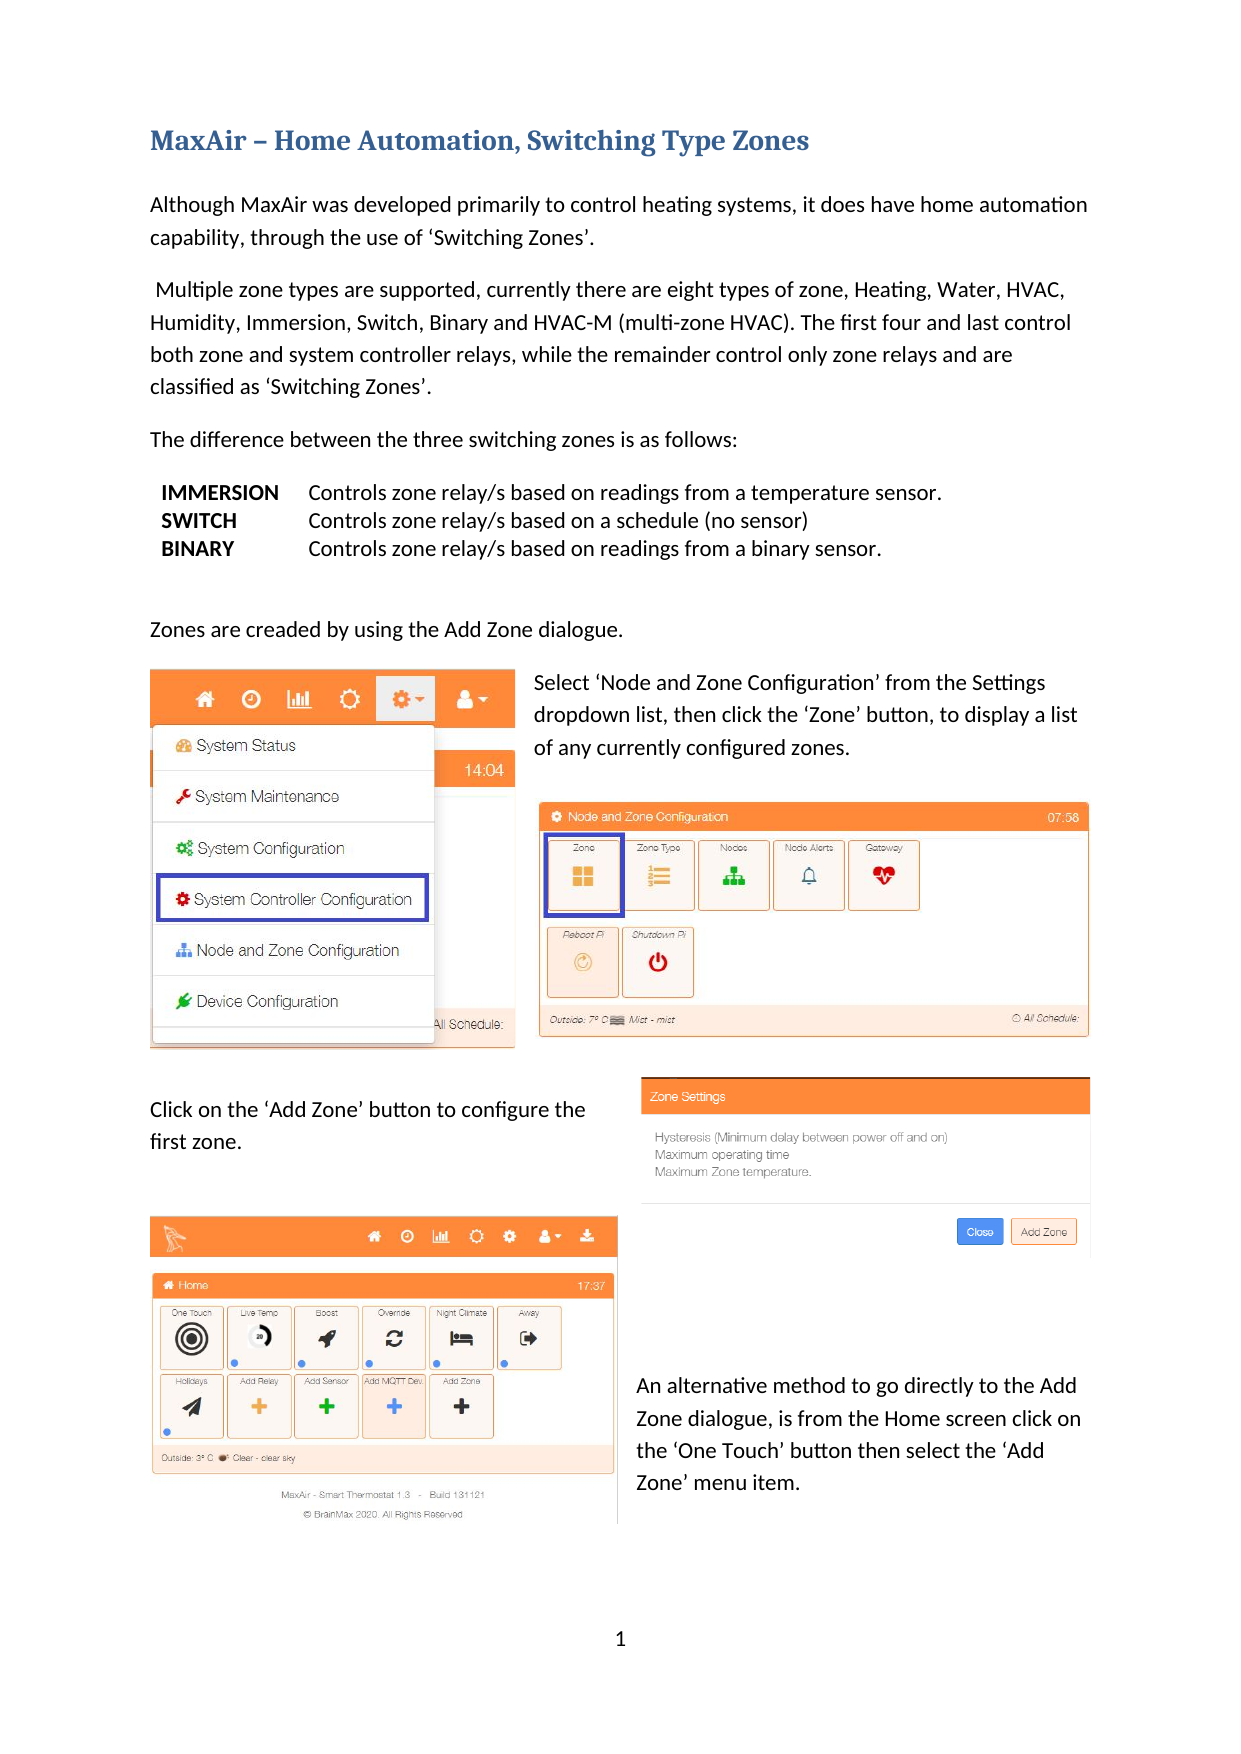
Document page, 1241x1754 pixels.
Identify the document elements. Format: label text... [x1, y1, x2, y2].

table_cell Controls zone relay/s based on readings from a binary sensor. [297, 534, 1089, 562]
picture [150, 668, 515, 1050]
text Select ‘Node and Zone Configuration’ from the Settings dropdown list, then click the ‘Zone’ button, to display a list of any currently configured zones. [515, 668, 1090, 761]
picture [641, 1077, 1091, 1258]
table_cell BINARY [150, 534, 297, 562]
table_cell SWITCH [150, 506, 297, 534]
picture [535, 798, 1092, 1039]
text An alternative method to go directly to the Add Zone dialogue, is from the Home screen click on the ‘One Touch’ button then select the ‘Add Zone’ menu item. [618, 1372, 1090, 1496]
table_header Controls zone relay/s based on readings from a temperature sensor. [297, 478, 1089, 506]
text Although MaxAir was developed primarily to control heating systems, it does have home automation capability, through the use of ‘Switching Zones’. [150, 190, 1090, 251]
text Click on the ‘Add Zone’ button to configure the first zone. [150, 1095, 641, 1155]
text Zones are creaded by using the Add Zone dialogue. [150, 615, 1090, 643]
text Multiple zone types are supported, currently there are eight types of zone, Heating, Water, HVAC, Humidity, Immersion, Switch, Binary and HVAC-M (multi-zone HVAC). The first four and last control both zone and system controller relays, while the remainder control only zone relays and are classified as ‘Switching Zones’. [150, 276, 1090, 400]
text The difference between the three switching zones is as follows: [150, 425, 1090, 453]
table_cell Controls zone relay/s based on a schedule (no sensor) [297, 506, 1089, 534]
table_header IMMERSION [150, 478, 297, 506]
picture [150, 1215, 618, 1524]
